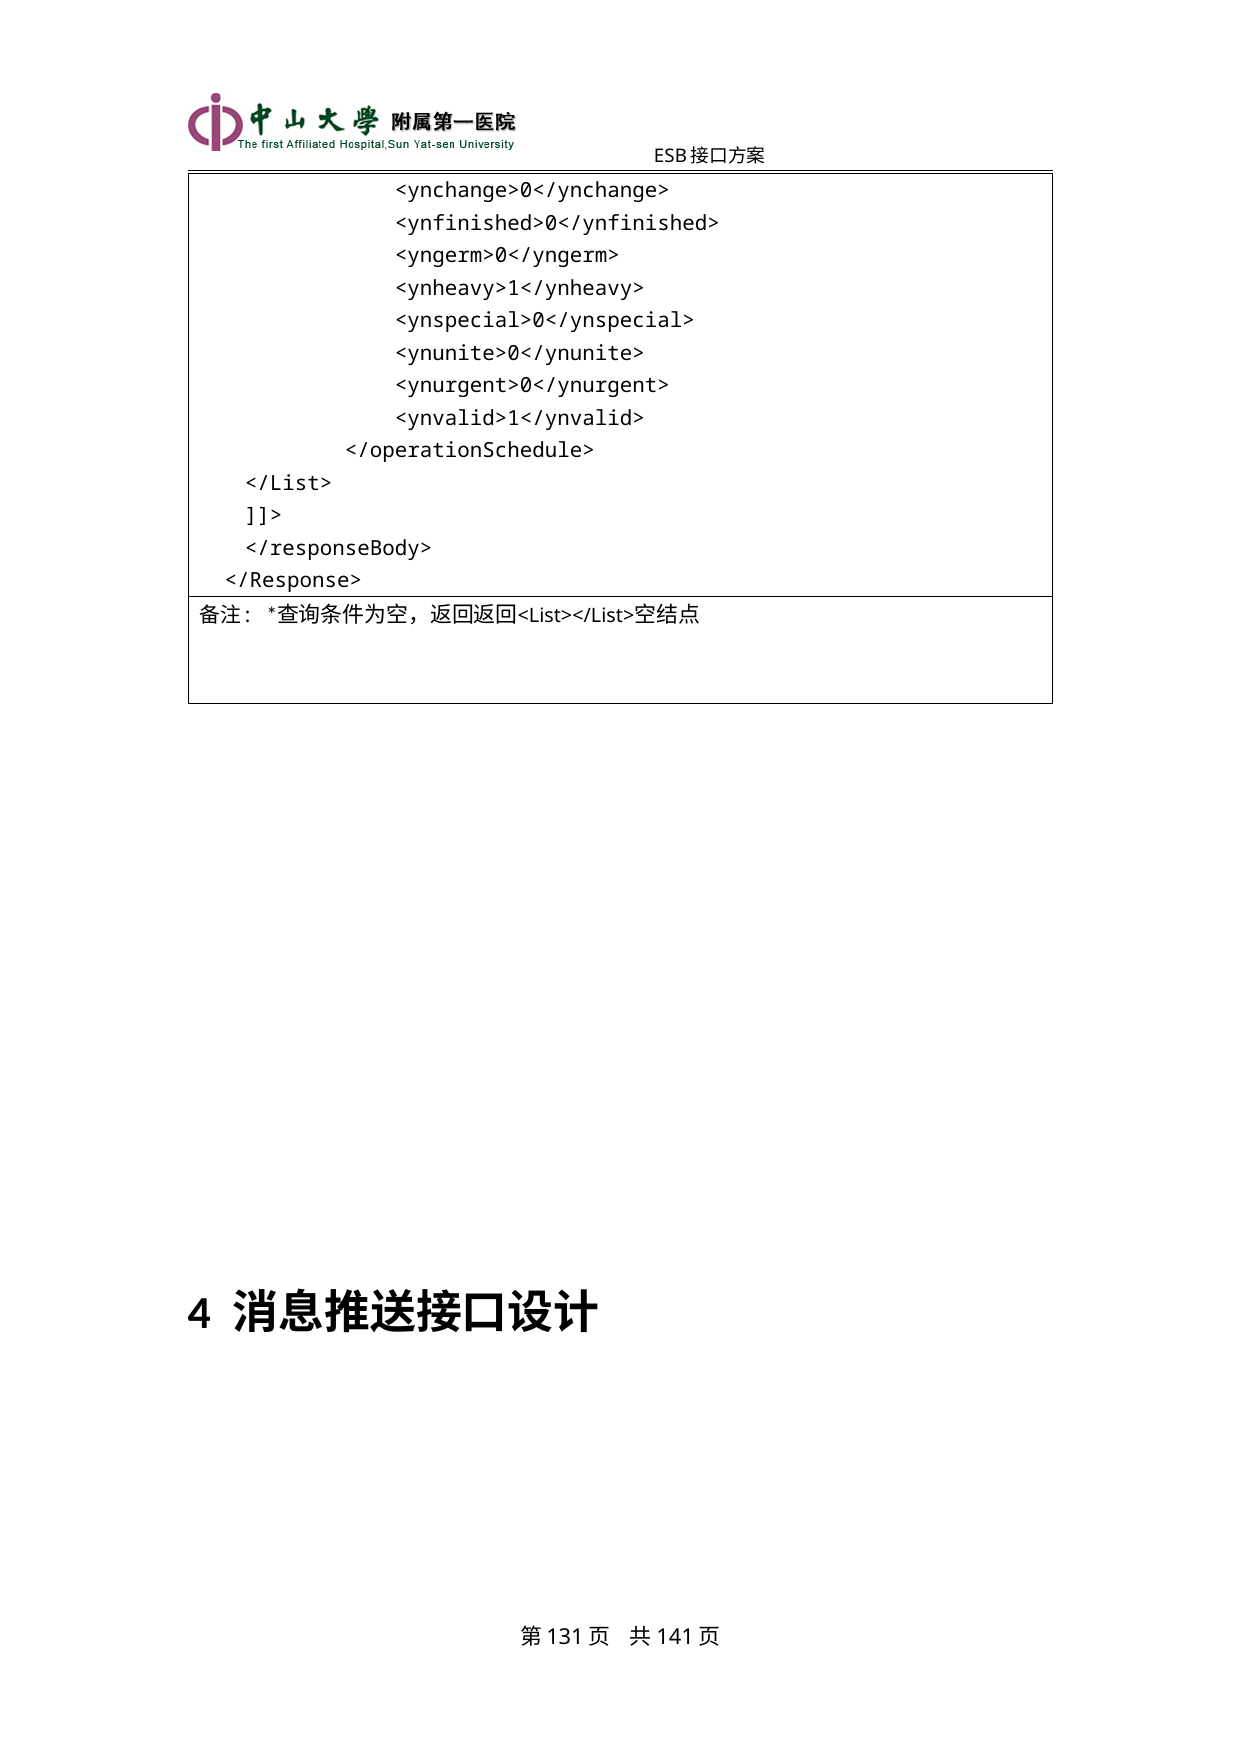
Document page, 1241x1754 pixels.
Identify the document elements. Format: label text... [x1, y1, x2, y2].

subtitle 消息推送接口设计 [187, 1259, 1053, 1357]
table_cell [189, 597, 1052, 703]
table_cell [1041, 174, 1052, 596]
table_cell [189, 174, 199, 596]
picture [187, 88, 518, 162]
